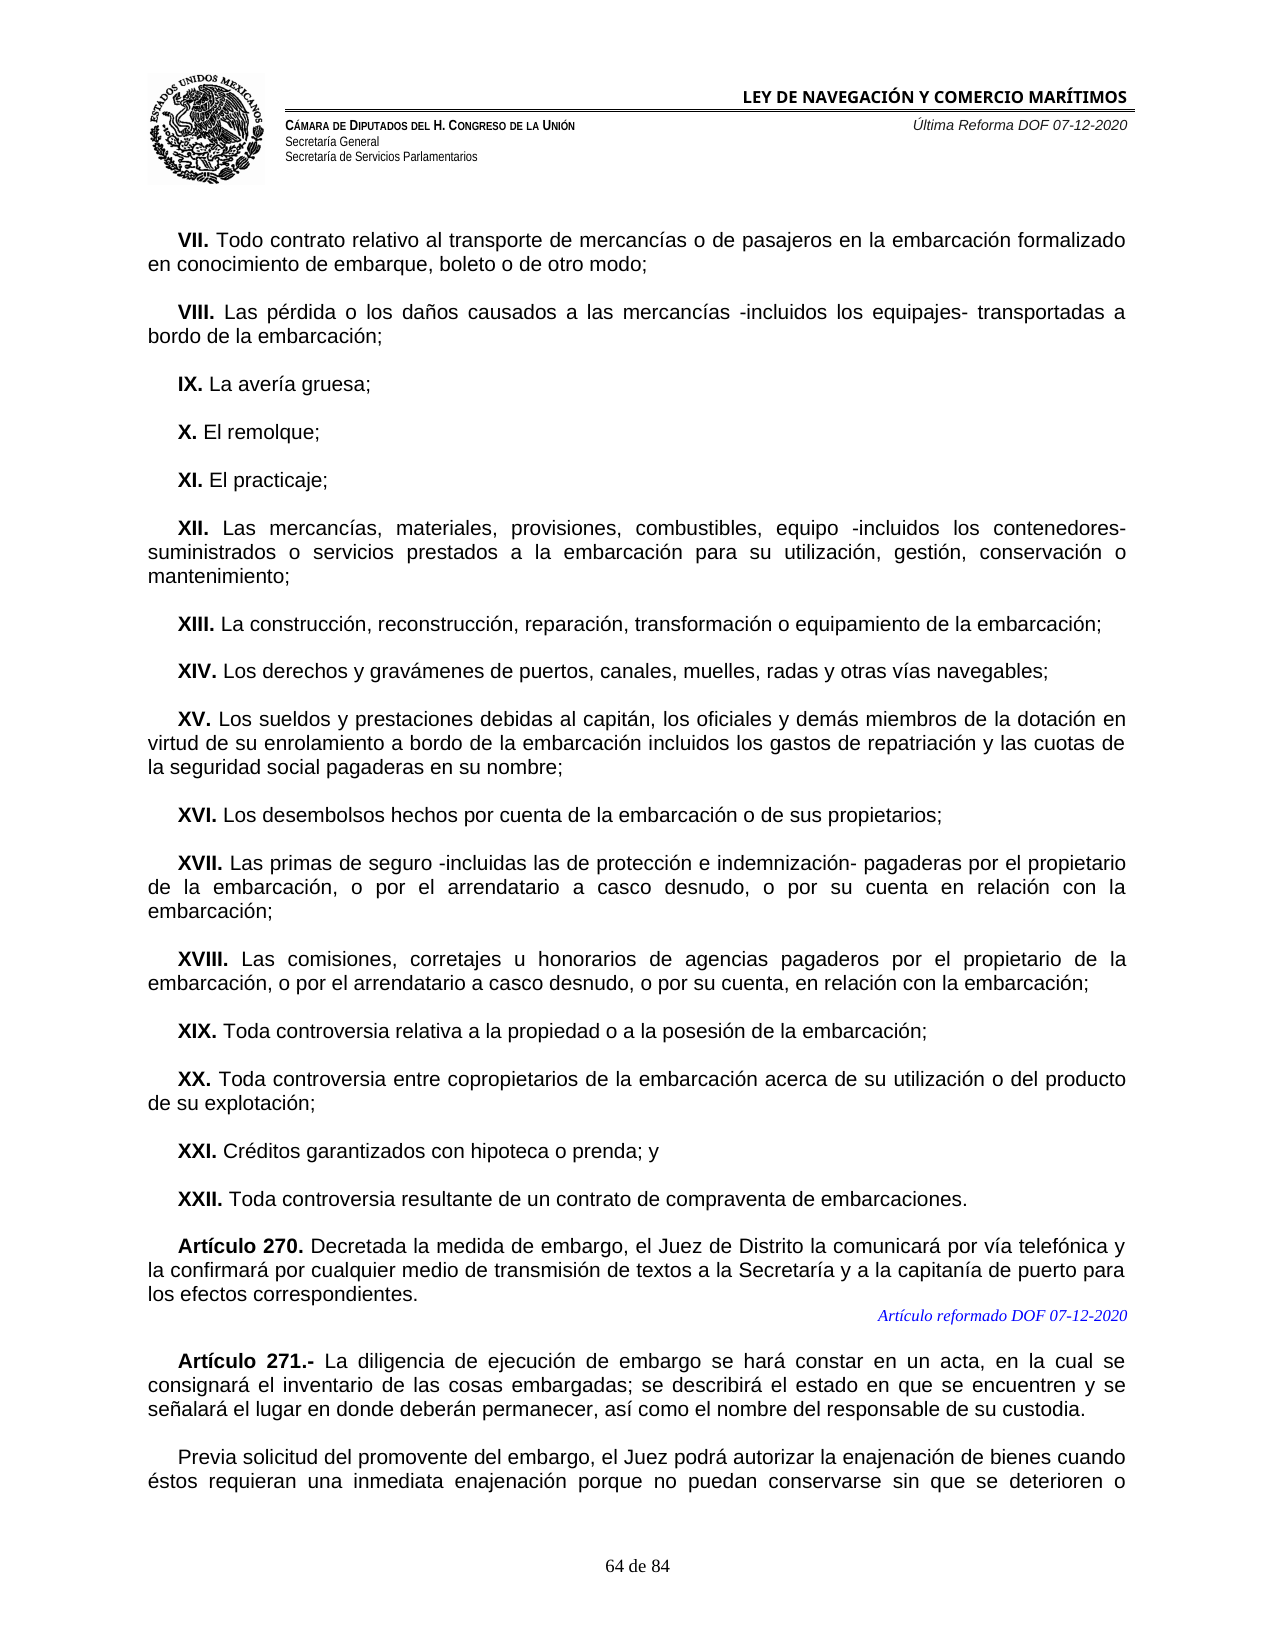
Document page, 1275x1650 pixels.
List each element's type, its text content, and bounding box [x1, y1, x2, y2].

text X. El remolque; [148, 420, 1127, 444]
text XII. Las mercancías, materiales, provisiones, combustibles, equipo -incluidos los contenedores- suministrados o servicios prestados a la embarcación para su utilización, gestión, conservación o mantenimiento; [148, 516, 1127, 587]
text XIII. La construcción, reconstrucción, reparación, transformación o equipamiento de la embarcación; [148, 611, 1127, 635]
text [148, 1445, 1127, 1493]
text XV. Los sueldos y prestaciones debidas al capitán, los oficiales y demás miembros de la dotación en virtud de su enrolamiento a bordo de la embarcación incluidos los gastos de repatriación y las cuotas de la seguridad social pagaderas en su nombre; [148, 707, 1127, 779]
text XIX. Toda controversia relativa a la propiedad o a la posesión de la embarcación; [148, 1019, 1127, 1043]
text Artículo reformado DOF 07-12-2020 [148, 1306, 1127, 1325]
text XX. Toda controversia entre copropietarios de la embarcación acerca de su utilización o del producto de su explotación; [148, 1067, 1127, 1114]
text Artículo 270. Decretada la medida de embargo, el Juez de Distrito la comunicará por vía telefónica y la confirmará por cualquier medio de transmisión de textos a la Secretaría y a la capitanía de puerto para los efectos correspondientes. [148, 1234, 1127, 1306]
text Artículo 271.- La diligencia de ejecución de embargo se hará constar en un acta, en la cual se consignará el inventario de las cosas embargadas; se describirá el estado en que se encuentren y se señalará el lugar en donde deberán permanecer, así como el nombre del responsable de su custodia. [148, 1349, 1127, 1421]
text XVIII. Las comisiones, corretajes u honorarios de agencias pagaderos por el propietario de la embarcación, o por el arrendatario a casco desnudo, o por su cuenta, en relación con la embarcación; [148, 947, 1127, 995]
text IX. La avería gruesa; [148, 372, 1127, 396]
text XVII. Las primas de seguro -incluidas las de protección e indemnización- pagaderas por el propietario de la embarcación, o por el arrendatario a casco desnudo, o por su cuenta en relación con la embarcación; [148, 851, 1127, 923]
text XXI. Créditos garantizados con hipoteca o prenda; y [148, 1138, 1127, 1162]
text XIV. Los derechos y gravámenes de puertos, canales, muelles, radas y otras vías navegables; [148, 659, 1127, 683]
text XXII. Toda controversia resultante de un contrato de compraventa de embarcaciones. [148, 1186, 1127, 1210]
text XI. El practicaje; [148, 468, 1127, 492]
text VII. Todo contrato relativo al transporte de mercancías o de pasajeros en la embarcación formalizado en conocimiento de embarque, boleto o de otro modo; [148, 228, 1127, 276]
text VIII. Las pérdida o los daños causados a las mercancías -incluidos los equipajes- transportadas a bordo de la embarcación; [148, 300, 1127, 348]
text XVI. Los desembolsos hechos por cuenta de la embarcación o de sus propietarios; [148, 803, 1127, 827]
